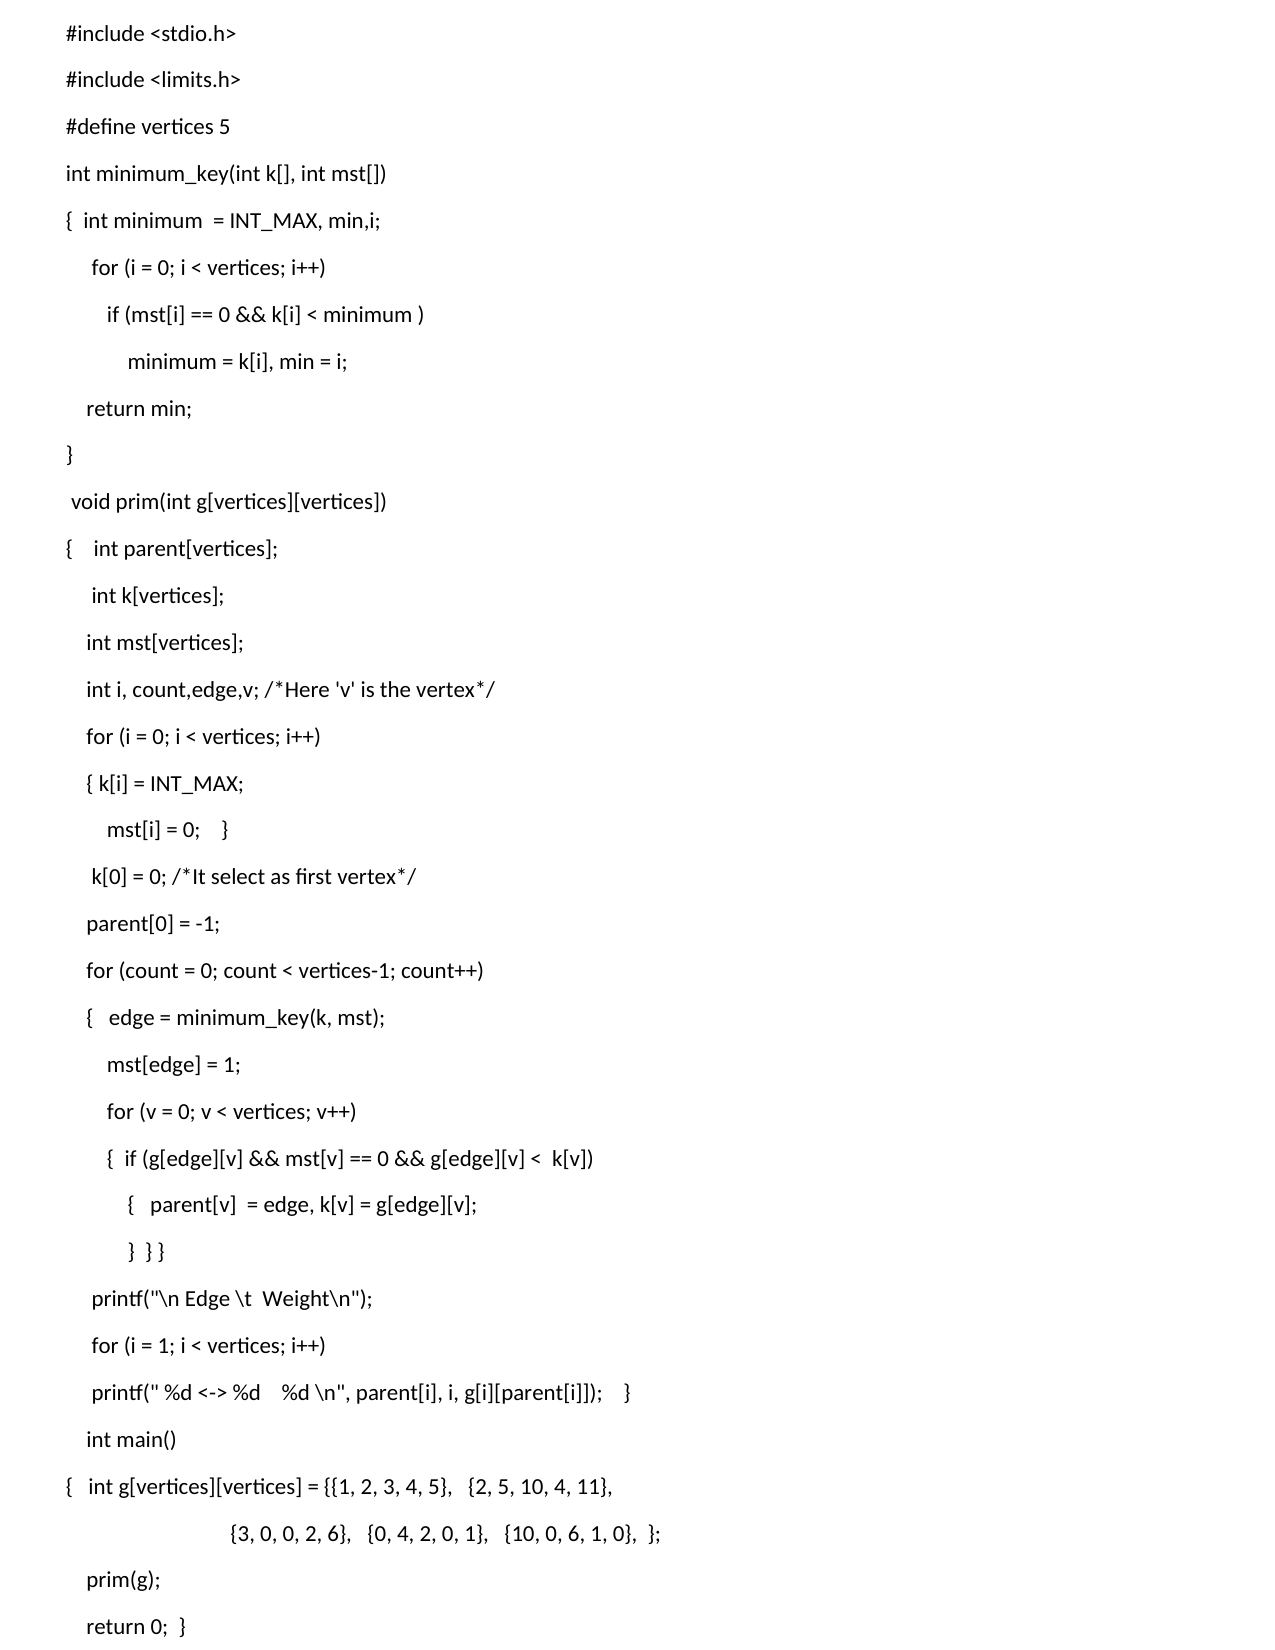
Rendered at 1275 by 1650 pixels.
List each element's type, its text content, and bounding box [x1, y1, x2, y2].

text { int minimum = INT_MAX, min,i; [66, 206, 1125, 234]
text void prim(int g[vertices][vertices]) [66, 487, 1125, 516]
text parent[0] = -1; [66, 909, 1125, 937]
text return min; [66, 394, 1125, 422]
text #define vertices 5 [66, 112, 1125, 141]
text } [66, 441, 1125, 469]
text for (count = 0; count < vertices-1; count++) [66, 956, 1125, 984]
text printf("\n Edge \t Weight\n"); [66, 1284, 1125, 1312]
text return 0; } [66, 1612, 1125, 1641]
text { edge = minimum_key(k, mst); [66, 1003, 1125, 1031]
text { parent[v] = edge, k[v] = g[edge][v]; [66, 1191, 1125, 1219]
text prim(g); [66, 1566, 1125, 1594]
text int minimum_key(int k[], int mst[]) [66, 159, 1125, 187]
text mst[i] = 0; } [66, 816, 1125, 844]
text printf(" %d <-> %d %d \n", parent[i], i, g[i][parent[i]]); } [66, 1378, 1125, 1406]
text int i, count,edge,v; /*Here 'v' is the vertex*/ [66, 675, 1125, 703]
text #include <limits.h> [66, 66, 1125, 94]
text for (i = 0; i < vertices; i++) [66, 253, 1125, 281]
text minimum = k[i], min = i; [66, 347, 1125, 375]
text int k[vertices]; [66, 581, 1125, 609]
text } } } [66, 1237, 1125, 1266]
text { if (g[edge][v] && mst[v] == 0 && g[edge][v] < k[v]) [66, 1144, 1125, 1172]
text int mst[vertices]; [66, 628, 1125, 656]
text { int g[vertices][vertices] = {{1, 2, 3, 4, 5}, {2, 5, 10, 4, 11}, [66, 1472, 1125, 1500]
text for (v = 0; v < vertices; v++) [66, 1097, 1125, 1125]
text for (i = 1; i < vertices; i++) [66, 1331, 1125, 1359]
text int main() [66, 1425, 1125, 1453]
text { int parent[vertices]; [66, 534, 1125, 562]
text for (i = 0; i < vertices; i++) [66, 722, 1125, 750]
text k[0] = 0; /*It select as first vertex*/ [66, 862, 1125, 891]
text if (mst[i] == 0 && k[i] < minimum ) [66, 300, 1125, 328]
text {3, 0, 0, 2, 6}, {0, 4, 2, 0, 1}, {10, 0, 6, 1, 0}, }; [66, 1519, 1125, 1547]
text #include <stdio.h> [66, 19, 1125, 47]
text mst[edge] = 1; [66, 1050, 1125, 1078]
text { k[i] = INT_MAX; [66, 769, 1125, 797]
